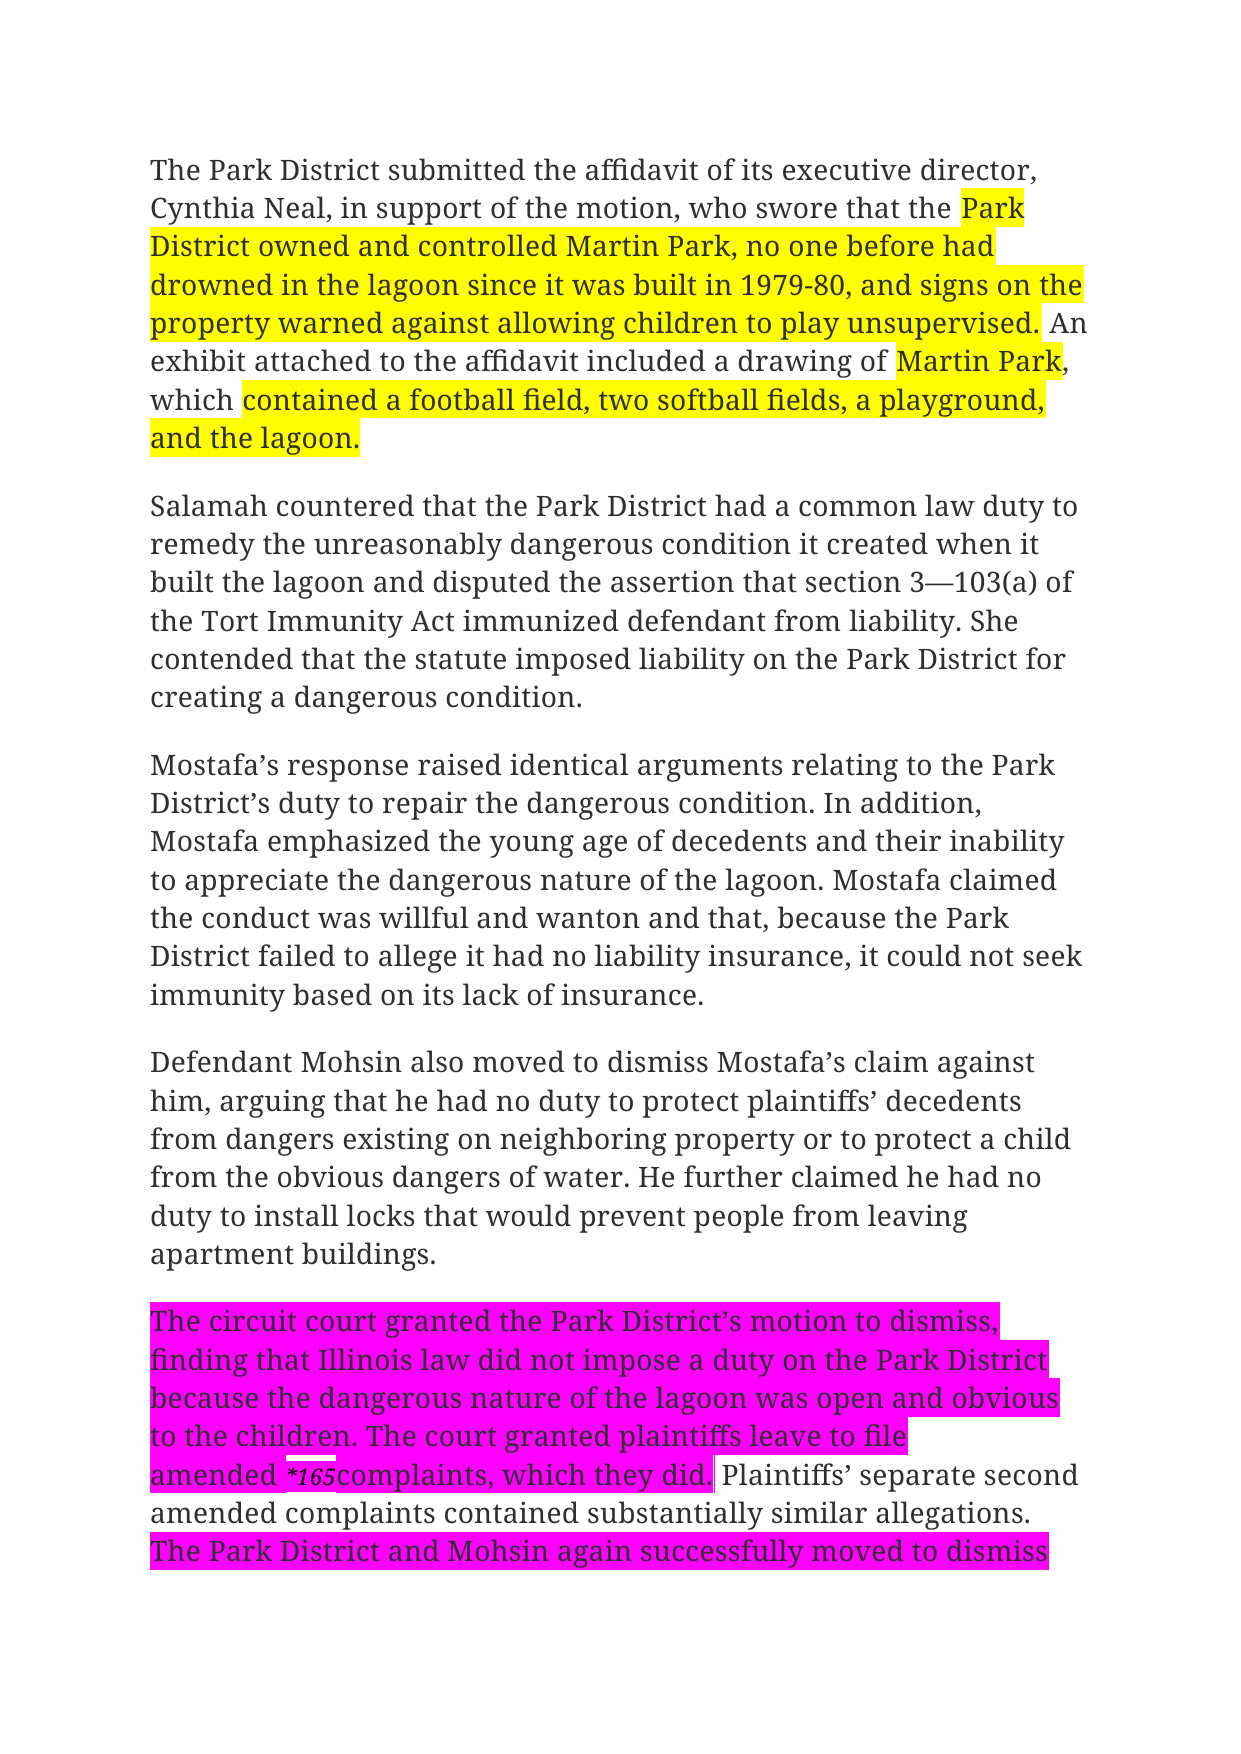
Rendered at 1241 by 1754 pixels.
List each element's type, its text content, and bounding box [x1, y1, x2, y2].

text Mostafa’s response raised identical arguments relating to the Park District’s duty to repair the dangerous condition. In addition, Mostafa emphasized the young age of decedents and their inability to appreciate the dangerous nature of the lagoon. Mostafa claimed the conduct was willful and wanton and that, because the Park District failed to allege it had no liability insurance, it could not seek immunity based on its lack of insurance. [150, 745, 1090, 1013]
text Salamah countered that the Park District had a common law duty to remedy the unreasonably dangerous condition it created when it built the lagoon and disputed the assertion that section 3—103(a) of the Tort Immunity Act immunized defendant from liability. She contended that the statute imposed liability on the Park District for creating a dangerous condition. [150, 486, 1090, 716]
text The Park District submitted the affidavit of its executive director, Cynthia Neal, in support of the motion, who swore that the Park District owned and controlled Martin Park, no one before had drowned in the lagoon since it was built in 1979-80, and signs on the property warned against allowing children to play unsupervised. An exhibit attached to the affidavit included a drawing of Martin Park, which contained a football field, two softball fields, a playground, and the lagoon. [150, 150, 1090, 457]
text Defendant Mohsin also moved to dismiss Mostafa’s claim against him, arguing that he had no duty to protect plaintiffs’ decedents from dangers existing on neighboring property or to protect a child from the obvious dangers of water. He further claimed he had no duty to install locks that would prevent people from leaving apartment buildings. [150, 1042, 1090, 1272]
